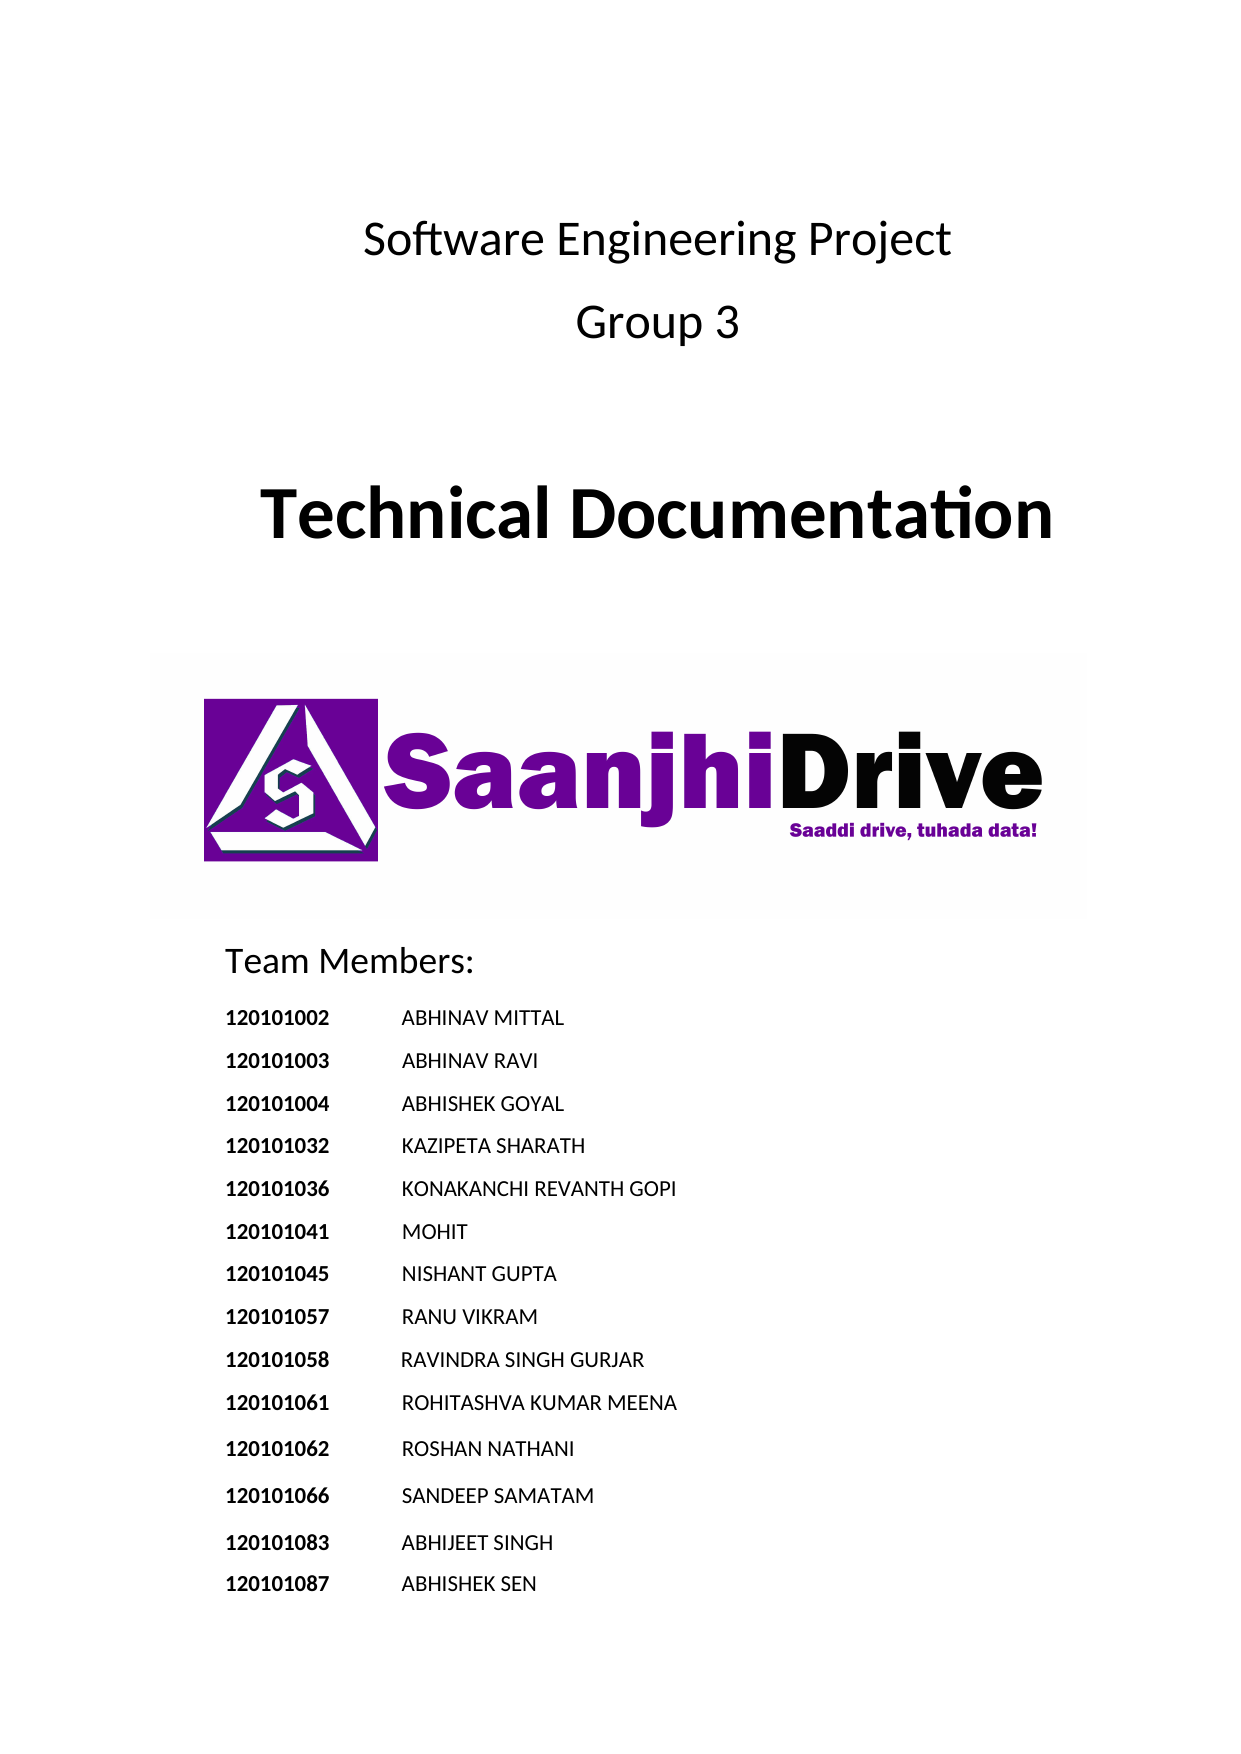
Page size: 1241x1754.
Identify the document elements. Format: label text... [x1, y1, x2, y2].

text Team Members: [225, 937, 1165, 983]
text 120101083 ABHIJEET SINGH [225, 1528, 1165, 1556]
text Technical Documentation [150, 466, 1165, 558]
text 120101058 RAVINDRA SINGH GURJAR [225, 1345, 1165, 1373]
text 120101087 ABHISHEK SEN [225, 1569, 1165, 1597]
text 120101004 ABHISHEK GOYAL [225, 1089, 1165, 1117]
text 120101057 RANU VIKRAM [225, 1302, 1165, 1330]
text 120101045 NISHANT GUPTA [225, 1259, 1165, 1288]
text 120101066 SANDEEP SAMATAM [225, 1481, 1165, 1509]
picture [150, 653, 1087, 919]
text Software Engineering Project [150, 207, 1165, 268]
text 120101041 MOHIT [225, 1217, 1165, 1245]
text 120101062 ROSHAN NATHANI [225, 1434, 1165, 1463]
text 120101032 KAZIPETA SHARATH [225, 1131, 1165, 1159]
text 120101003 ABHINAV RAVI [225, 1046, 1165, 1074]
text 120101061 ROHITASHVA KUMAR MEENA [225, 1388, 1165, 1416]
text 120101036 KONAKANCHI REVANTH GOPI [225, 1174, 1165, 1202]
text Group 3 [150, 290, 1165, 351]
text 120101002 ABHINAV MITTAL [225, 1003, 1165, 1031]
